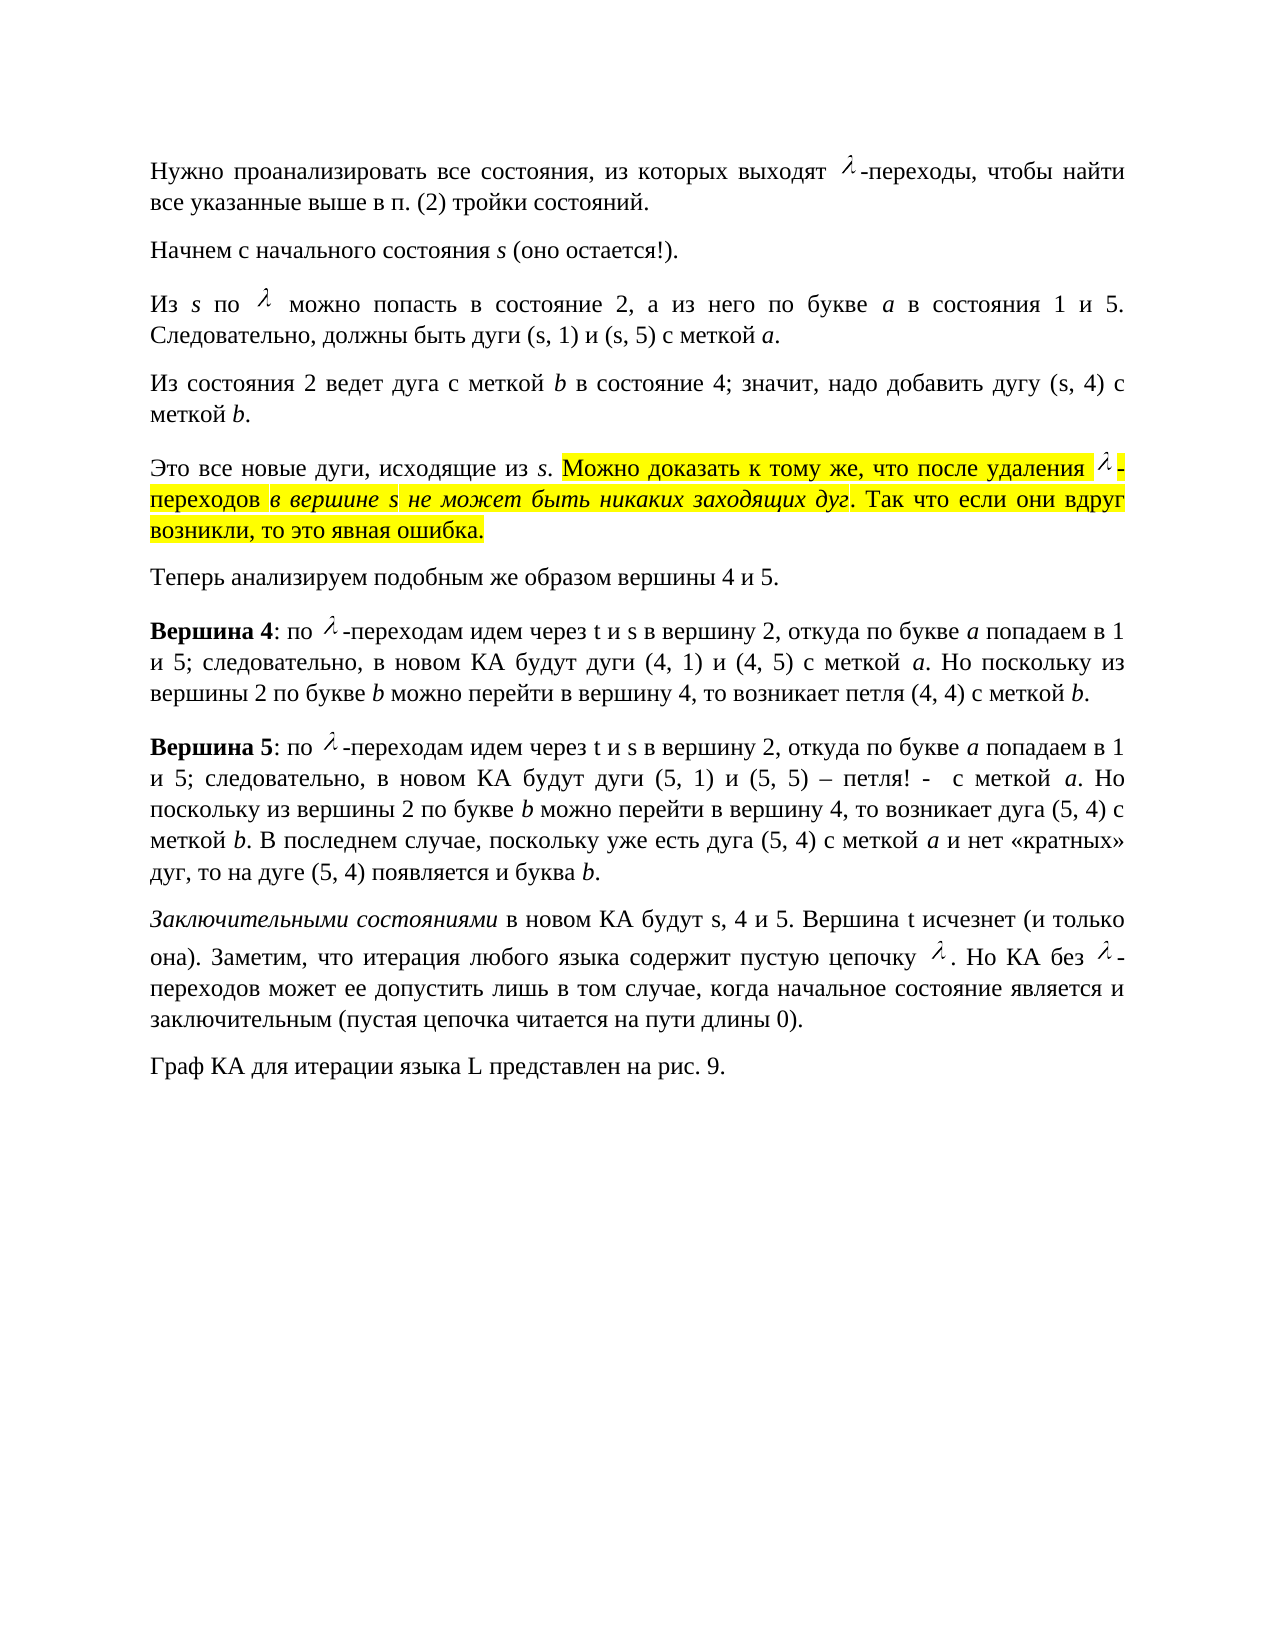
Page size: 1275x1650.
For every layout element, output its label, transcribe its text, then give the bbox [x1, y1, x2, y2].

text Вершина 4: по -переходам идем через t и s в вершину 2, откуда по букве a попадаем в 1 и 5; следовательно, в новом КА будут дуги (4, 1) и (4, 5) с меткой a. Но поскольку из вершины 2 по букве b можно перейти в вершину 4, то возникает петля (4, 4) с меткой b. [150, 610, 1125, 707]
text Из состояния 2 ведет дуга с меткой b в состояние 4; значит, надо добавить дугу (s, 4) с меткой b. [150, 368, 1125, 427]
text Теперь анализируем подобным же образом вершины 4 и 5. [150, 562, 1125, 591]
text Граф КА для итерации языка L представлен на рис. 9. [150, 1051, 1125, 1080]
text Вершина 5: по -переходам идем через t и s в вершину 2, откуда по букве a попадаем в 1 и 5; следовательно, в новом КА будут дуги (5, 1) и (5, 5) – петля! - с меткой a. Но поскольку из вершины 2 по букве b можно перейти в вершину 4, то возникает дуга (5, 4) с меткой b. В последнем случае, поскольку уже есть дуга (5, 4) с меткой a и нет «кратных» дуг, то на дуге (5, 4) появляется и буква b. [150, 726, 1125, 885]
text Нужно проанализировать все состояния, из которых выходят -переходы, чтобы найти все указанные выше в п. (2) тройки состояний. [150, 150, 1125, 216]
text Заключительными состояниями в новом КА будут s, 4 и 5. Вершина t исчезнет (и только она). Заметим, что итерация любого языка содержит пустую цепочку . Но КА без -переходов может ее допустить лишь в том случае, когда начальное состояние является и заключительным (пустая цепочка читается на пути длины 0). [150, 904, 1125, 1032]
text Из s по можно попасть в состояние 2, а из него по букве a в состояния 1 и 5. Следовательно, должны быть дуги (s, 1) и (s, 5) с меткой a. [150, 283, 1125, 349]
text Это все новые дуги, исходящие из s. Можно доказать к тому же, что после удаления -переходов в вершине s не может быть никаких заходящих дуг. Так что если они вдруг возникли, то это явная ошибка. [150, 446, 1125, 543]
text Начнем с начального состояния s (оно остается!). [150, 235, 1125, 264]
